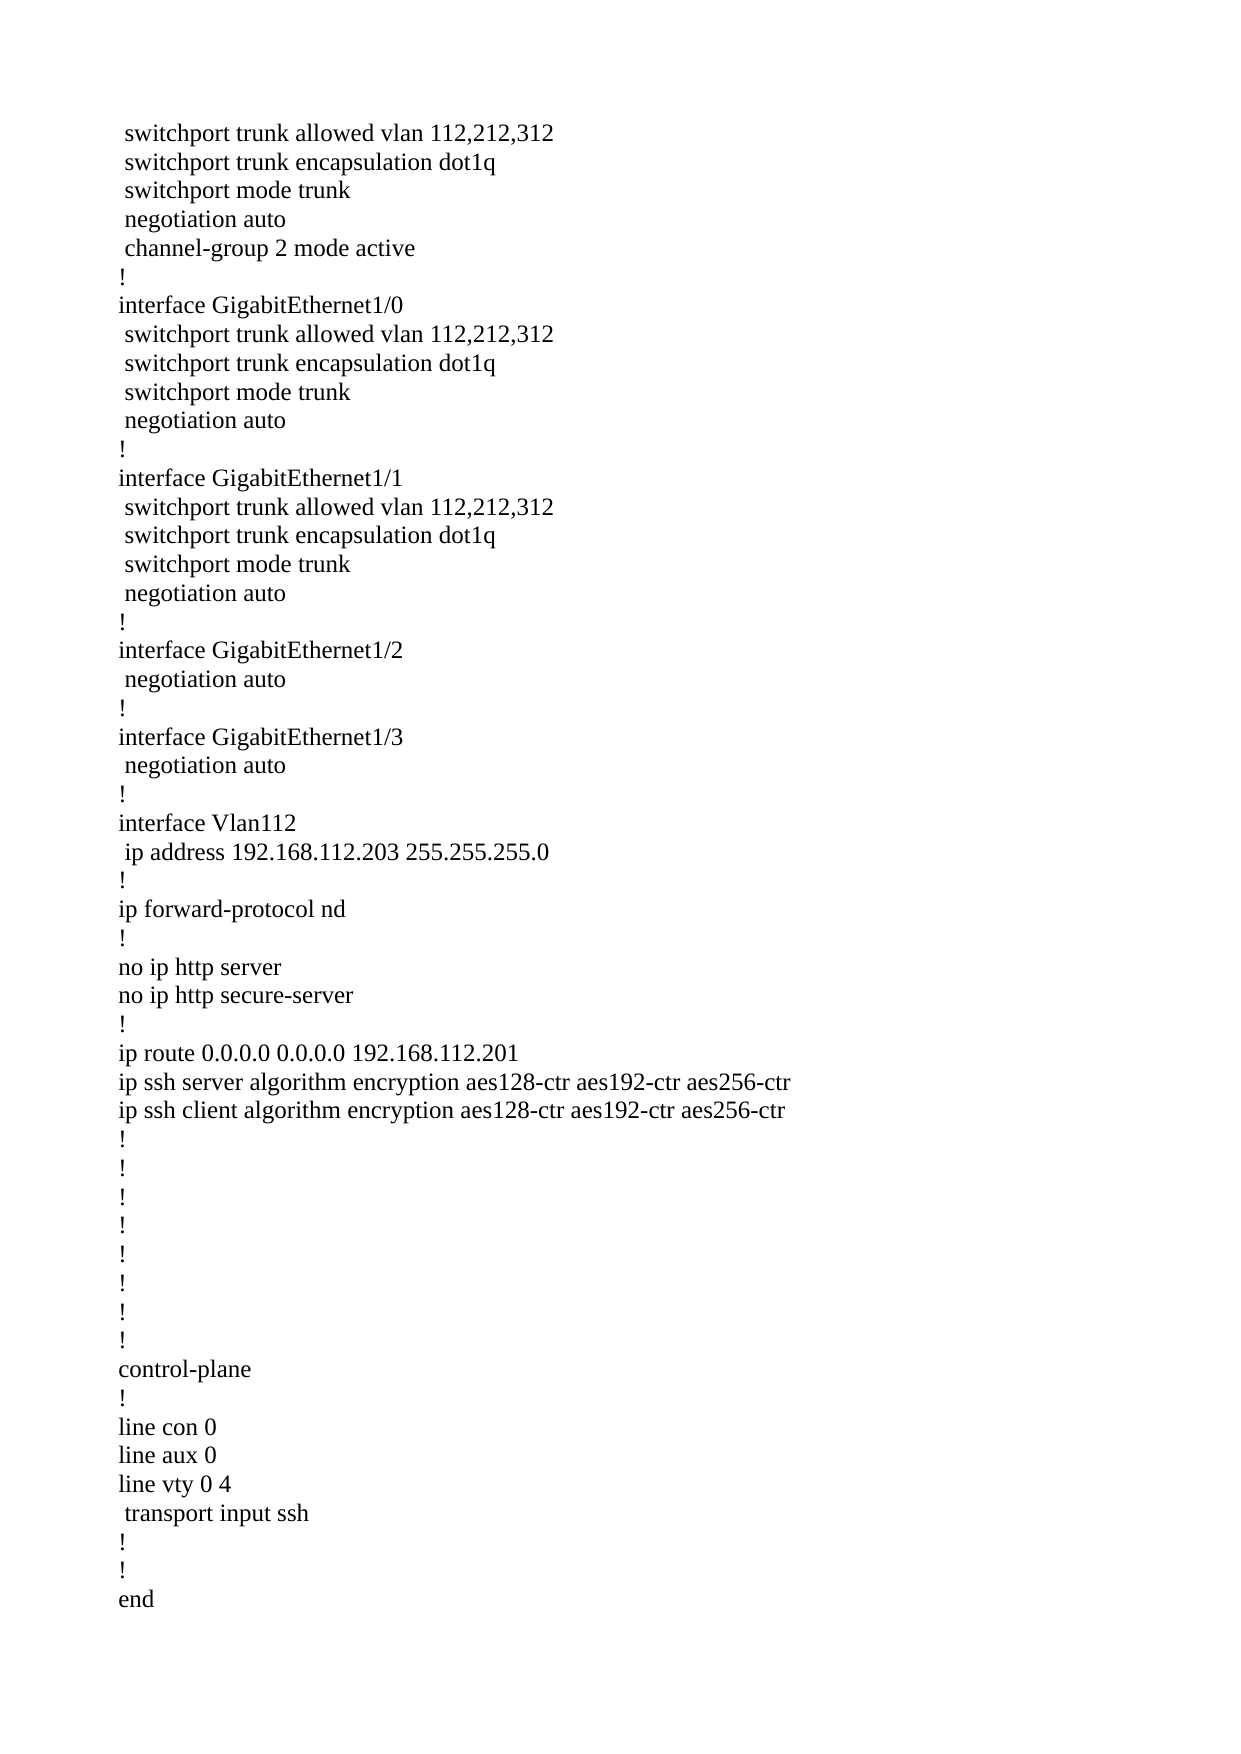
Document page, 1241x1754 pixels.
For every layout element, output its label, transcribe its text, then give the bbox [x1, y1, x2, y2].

text negotiation auto [118, 664, 1122, 693]
text switchport mode trunk [118, 549, 1122, 578]
text switchport trunk encapsulation dot1q [118, 348, 1122, 377]
text switchport mode trunk [118, 176, 1122, 204]
text negotiation auto [118, 578, 1122, 607]
text interface Vlan112 [118, 808, 1122, 837]
text ! [118, 1182, 1122, 1211]
text ! [118, 1124, 1122, 1153]
text line vty 0 4 [118, 1469, 1122, 1498]
text end [118, 1584, 1122, 1613]
text interface GigabitEthernet1/0 [118, 291, 1122, 319]
text transport input ssh [118, 1498, 1122, 1527]
text ! [118, 1556, 1122, 1584]
text negotiation auto [118, 204, 1122, 233]
text switchport trunk encapsulation dot1q [118, 147, 1122, 176]
text ! [118, 779, 1122, 808]
text ip route 0.0.0.0 0.0.0.0 192.168.112.201 [118, 1038, 1122, 1067]
text control-plane [118, 1354, 1122, 1383]
text ip ssh server algorithm encryption aes128-ctr aes192-ctr aes256-ctr [118, 1067, 1122, 1096]
text interface GigabitEthernet1/2 [118, 636, 1122, 664]
text ! [118, 1211, 1122, 1239]
text switchport trunk allowed vlan 112,212,312 [118, 319, 1122, 348]
text channel-group 2 mode active [118, 233, 1122, 262]
text negotiation auto [118, 406, 1122, 434]
text switchport trunk allowed vlan 112,212,312 [118, 492, 1122, 521]
text ! [118, 923, 1122, 952]
text ! [118, 1297, 1122, 1326]
text switchport mode trunk [118, 377, 1122, 406]
text ip address 192.168.112.203 255.255.255.0 [118, 837, 1122, 866]
text ! [118, 693, 1122, 722]
text ! [118, 1527, 1122, 1556]
text ip ssh client algorithm encryption aes128-ctr aes192-ctr aes256-ctr [118, 1096, 1122, 1124]
text line aux 0 [118, 1441, 1122, 1469]
text ! [118, 1239, 1122, 1268]
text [118, 118, 1122, 147]
text ip forward-protocol nd [118, 894, 1122, 923]
text no ip http secure-server [118, 981, 1122, 1009]
text switchport trunk encapsulation dot1q [118, 521, 1122, 549]
text ! [118, 1009, 1122, 1038]
text ! [118, 1326, 1122, 1354]
text ! [118, 1153, 1122, 1182]
text ! [118, 262, 1122, 291]
text interface GigabitEthernet1/1 [118, 463, 1122, 492]
text ! [118, 1383, 1122, 1412]
text ! [118, 866, 1122, 894]
text interface GigabitEthernet1/3 [118, 722, 1122, 751]
text negotiation auto [118, 751, 1122, 779]
text line con 0 [118, 1412, 1122, 1441]
text no ip http server [118, 952, 1122, 981]
text ! [118, 607, 1122, 636]
text ! [118, 434, 1122, 463]
text ! [118, 1268, 1122, 1297]
